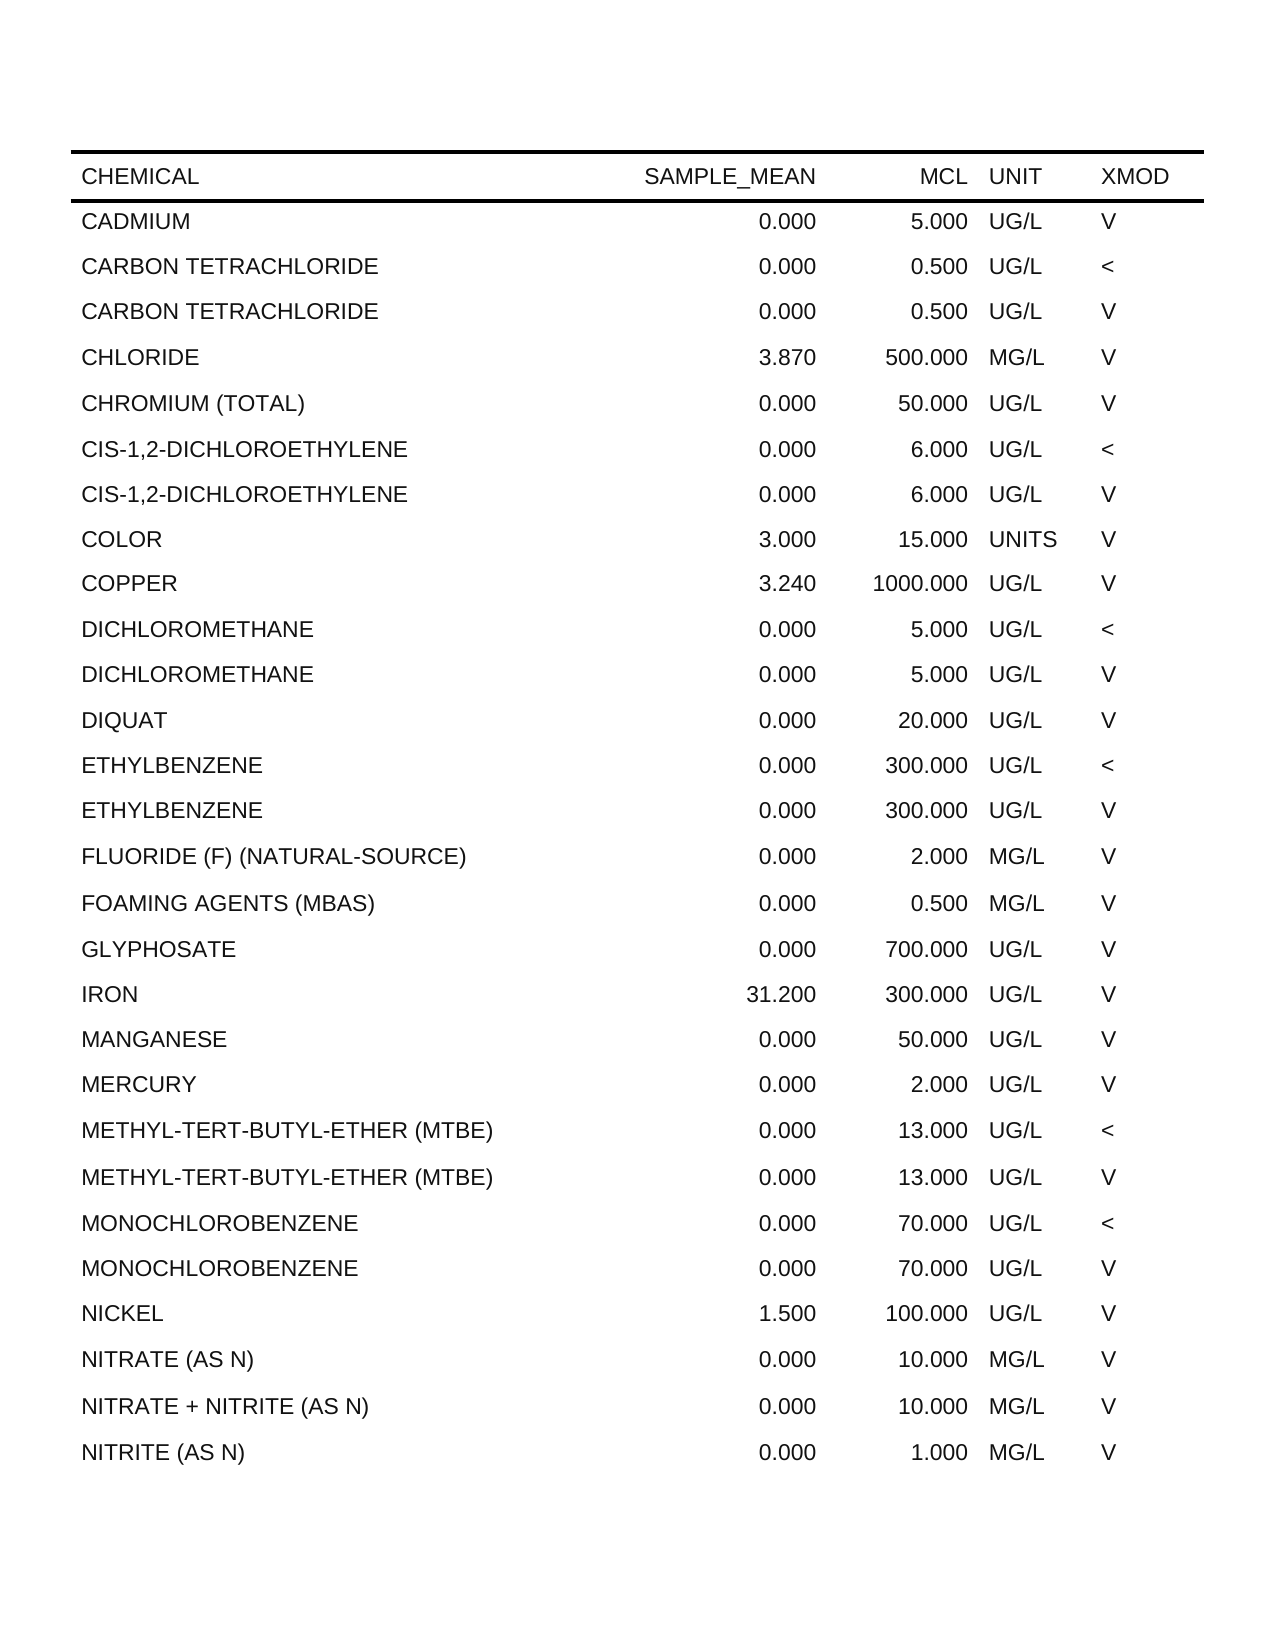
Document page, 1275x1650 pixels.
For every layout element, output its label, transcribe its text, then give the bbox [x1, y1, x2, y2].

table_cell UG/L [978, 972, 1090, 1017]
table_cell DIQUAT [71, 697, 614, 743]
table_cell 3.240 [614, 561, 826, 606]
table_cell V [1090, 651, 1204, 697]
table_cell < [1090, 244, 1204, 289]
table_cell 0.000 [614, 1429, 826, 1476]
table_cell CIS-1,2-DICHLOROETHYLENE [71, 426, 614, 472]
table_cell MG/L [978, 334, 1090, 379]
table_cell 5.000 [826, 606, 978, 651]
table_cell V [1090, 203, 1204, 244]
table_cell V [1090, 334, 1204, 379]
table_cell V [1090, 472, 1204, 518]
table_cell V [1090, 379, 1204, 426]
table_header XMOD [1090, 154, 1204, 198]
table_cell UG/L [978, 743, 1090, 788]
table_cell UG/L [978, 426, 1090, 472]
table_cell MG/L [978, 1336, 1090, 1382]
table_cell 0.000 [614, 1107, 826, 1154]
table_cell < [1090, 426, 1204, 472]
table_cell < [1090, 606, 1204, 651]
table_cell 0.500 [826, 244, 978, 289]
table_cell IRON [71, 972, 614, 1017]
table_cell 0.000 [614, 880, 826, 926]
table_header SAMPLE_MEAN [614, 154, 826, 198]
table_cell MONOCHLOROBENZENE [71, 1246, 614, 1291]
table_cell FOAMING AGENTS (MBAS) [71, 880, 614, 926]
table_cell 6.000 [826, 472, 978, 518]
table_cell MANGANESE [71, 1017, 614, 1062]
table_cell 0.000 [614, 379, 826, 426]
table_cell CARBON TETRACHLORIDE [71, 289, 614, 334]
table_cell NITRITE (AS N) [71, 1429, 614, 1476]
table_cell 0.000 [614, 1062, 826, 1107]
table_cell UG/L [978, 289, 1090, 334]
table_cell 0.000 [614, 472, 826, 518]
table_cell FLUORIDE (F) (NATURAL-SOURCE) [71, 833, 614, 880]
table_cell < [1090, 1107, 1204, 1154]
table_cell UG/L [978, 788, 1090, 833]
table_cell UG/L [978, 697, 1090, 743]
table_cell DICHLOROMETHANE [71, 606, 614, 651]
table_cell 13.000 [826, 1154, 978, 1200]
table_cell 0.000 [614, 426, 826, 472]
table_cell 3.870 [614, 334, 826, 379]
table_cell NITRATE + NITRITE (AS N) [71, 1383, 614, 1429]
table_cell MG/L [978, 1383, 1090, 1429]
table_cell 0.000 [614, 697, 826, 743]
table_cell 0.000 [614, 1017, 826, 1062]
table_cell ETHYLBENZENE [71, 788, 614, 833]
table_cell CHROMIUM (TOTAL) [71, 379, 614, 426]
table_cell V [1090, 1246, 1204, 1291]
table_cell 20.000 [826, 697, 978, 743]
table_cell METHYL-TERT-BUTYL-ETHER (MTBE) [71, 1107, 614, 1154]
table_cell UG/L [978, 244, 1090, 289]
table_cell UG/L [978, 1246, 1090, 1291]
table_cell COPPER [71, 561, 614, 606]
table_cell V [1090, 788, 1204, 833]
table_cell UG/L [978, 1017, 1090, 1062]
table_cell 50.000 [826, 379, 978, 426]
table_cell 2.000 [826, 833, 978, 880]
table_cell METHYL-TERT-BUTYL-ETHER (MTBE) [71, 1154, 614, 1200]
table_cell MG/L [978, 880, 1090, 926]
table_cell 0.000 [614, 1336, 826, 1382]
table_cell UG/L [978, 1291, 1090, 1336]
table_cell V [1090, 561, 1204, 606]
table_cell V [1090, 1336, 1204, 1382]
table_cell V [1090, 289, 1204, 334]
table_cell 50.000 [826, 1017, 978, 1062]
table_cell MERCURY [71, 1062, 614, 1107]
table_cell 0.500 [826, 880, 978, 926]
table_cell 0.000 [614, 1246, 826, 1291]
table_cell 0.000 [614, 1383, 826, 1429]
table_cell NICKEL [71, 1291, 614, 1336]
table_cell 0.000 [614, 606, 826, 651]
table_cell GLYPHOSATE [71, 926, 614, 972]
table_cell 6.000 [826, 426, 978, 472]
table_cell V [1090, 1154, 1204, 1200]
table_cell 0.000 [614, 244, 826, 289]
table_cell 0.000 [614, 651, 826, 697]
table_cell MG/L [978, 1429, 1090, 1476]
table_cell 0.500 [826, 289, 978, 334]
table_cell UG/L [978, 1154, 1090, 1200]
table_cell UG/L [978, 472, 1090, 518]
table_cell 2.000 [826, 1062, 978, 1107]
table_cell 0.000 [614, 289, 826, 334]
table_cell 1.500 [614, 1291, 826, 1336]
table_cell 10.000 [826, 1383, 978, 1429]
table_cell 70.000 [826, 1200, 978, 1246]
table_cell UG/L [978, 1200, 1090, 1246]
table_cell V [1090, 697, 1204, 743]
table_cell 5.000 [826, 651, 978, 697]
table_cell 1000.000 [826, 561, 978, 606]
table_cell 700.000 [826, 926, 978, 972]
table_cell UG/L [978, 203, 1090, 244]
table_cell 100.000 [826, 1291, 978, 1336]
table_cell V [1090, 1383, 1204, 1429]
table_cell CADMIUM [71, 203, 614, 244]
table_cell 15.000 [826, 518, 978, 561]
table_cell 13.000 [826, 1107, 978, 1154]
table_cell UG/L [978, 606, 1090, 651]
table_cell MONOCHLOROBENZENE [71, 1200, 614, 1246]
table_cell V [1090, 518, 1204, 561]
table_cell 500.000 [826, 334, 978, 379]
table_cell 1.000 [826, 1429, 978, 1476]
table_cell 300.000 [826, 972, 978, 1017]
table_cell V [1090, 1291, 1204, 1336]
table_cell 31.200 [614, 972, 826, 1017]
table_cell UG/L [978, 1107, 1090, 1154]
table_cell 70.000 [826, 1246, 978, 1291]
table_cell < [1090, 1200, 1204, 1246]
table_cell CIS-1,2-DICHLOROETHYLENE [71, 472, 614, 518]
table_cell CARBON TETRACHLORIDE [71, 244, 614, 289]
table_cell CHLORIDE [71, 334, 614, 379]
table_cell V [1090, 1017, 1204, 1062]
table_cell MG/L [978, 833, 1090, 880]
table_cell V [1090, 880, 1204, 926]
table_cell V [1090, 833, 1204, 880]
table_cell UG/L [978, 651, 1090, 697]
table_cell V [1090, 926, 1204, 972]
table_header MCL [826, 154, 978, 198]
table_header CHEMICAL [71, 154, 614, 198]
table_cell 5.000 [826, 203, 978, 244]
table_cell 300.000 [826, 743, 978, 788]
table_cell V [1090, 1062, 1204, 1107]
table_cell 0.000 [614, 203, 826, 244]
table_cell 0.000 [614, 833, 826, 880]
table_cell UG/L [978, 379, 1090, 426]
table_cell 0.000 [614, 743, 826, 788]
table_cell ETHYLBENZENE [71, 743, 614, 788]
table_cell 300.000 [826, 788, 978, 833]
table_cell DICHLOROMETHANE [71, 651, 614, 697]
table_cell 0.000 [614, 926, 826, 972]
table_cell 0.000 [614, 1154, 826, 1200]
table_cell UG/L [978, 926, 1090, 972]
table_cell 0.000 [614, 1200, 826, 1246]
table_cell NITRATE (AS N) [71, 1336, 614, 1382]
table_cell 10.000 [826, 1336, 978, 1382]
table_cell < [1090, 743, 1204, 788]
table_cell V [1090, 1429, 1204, 1476]
table_cell UNITS [978, 518, 1090, 561]
table_cell V [1090, 972, 1204, 1017]
table_cell UG/L [978, 1062, 1090, 1107]
table_cell UG/L [978, 561, 1090, 606]
table_cell 0.000 [614, 788, 826, 833]
table_cell COLOR [71, 518, 614, 561]
table_header UNIT [978, 154, 1090, 198]
table_cell 3.000 [614, 518, 826, 561]
